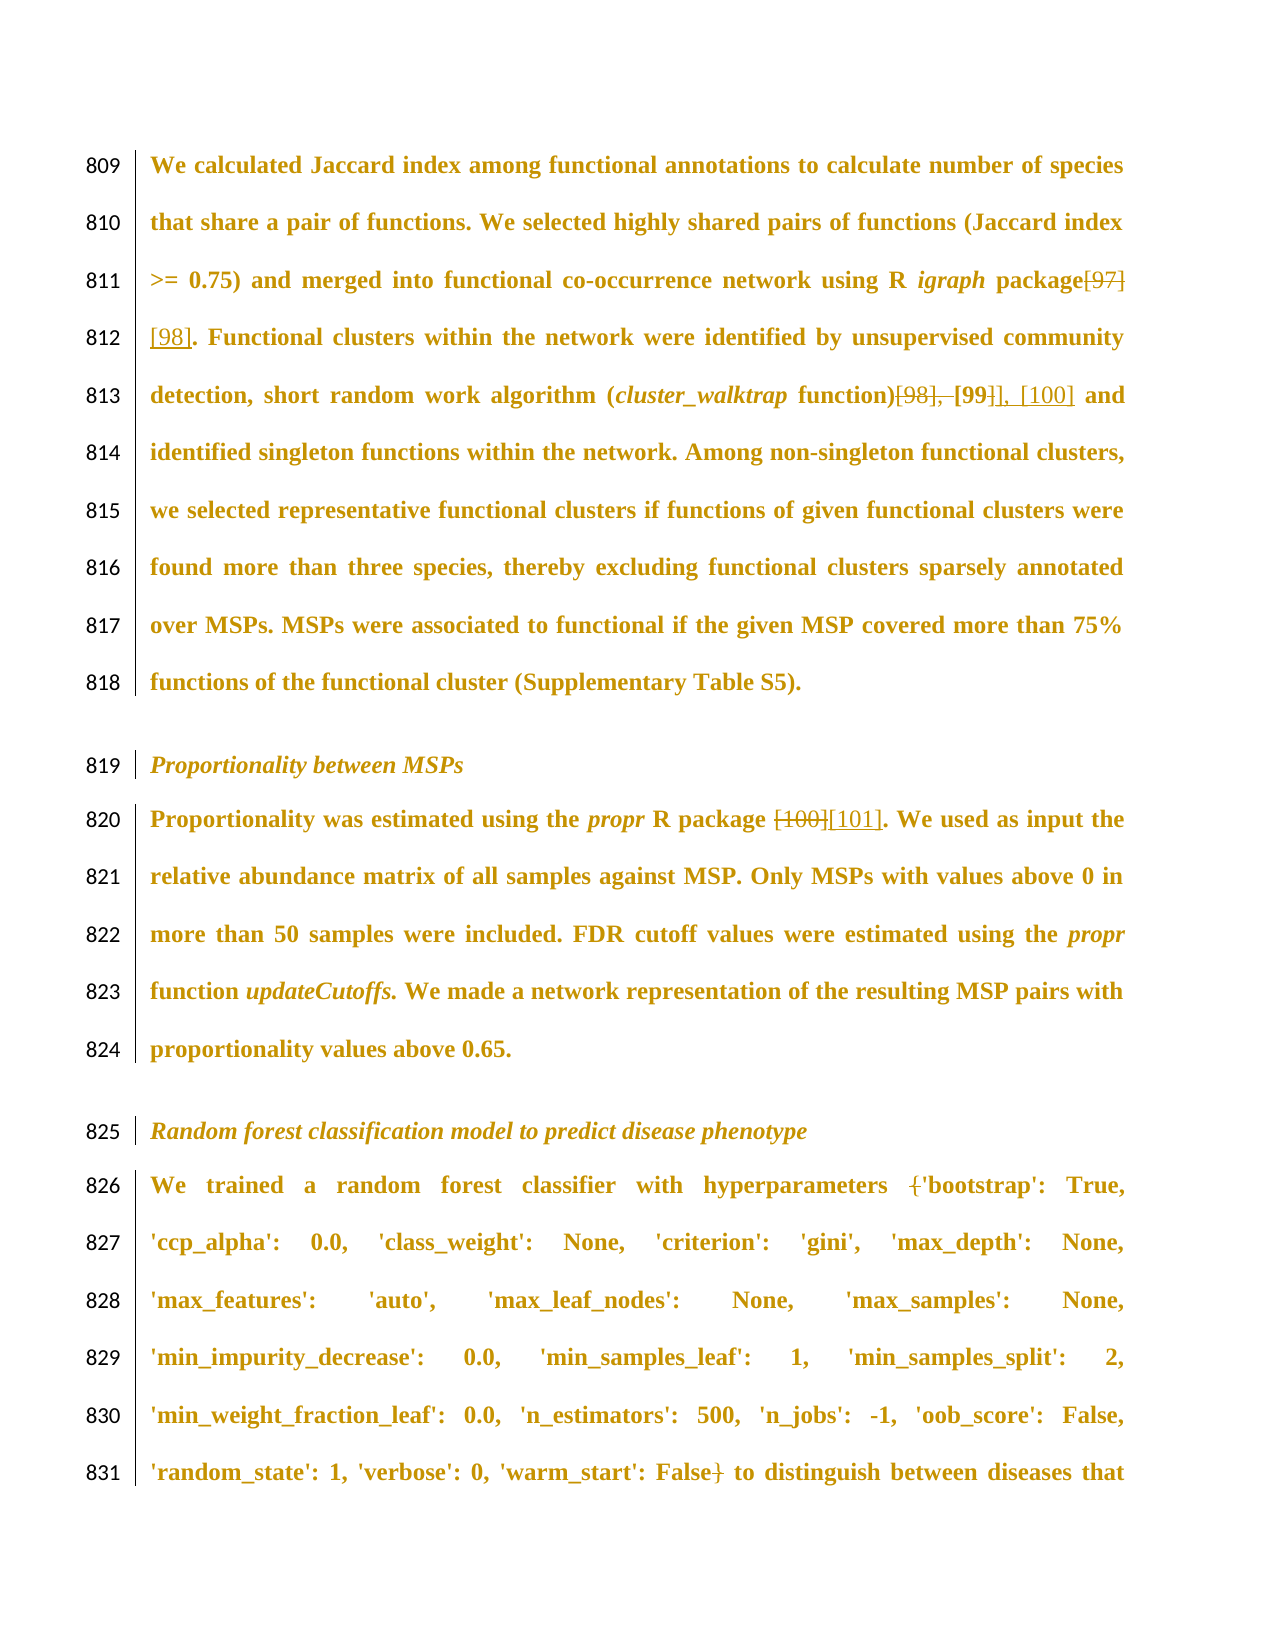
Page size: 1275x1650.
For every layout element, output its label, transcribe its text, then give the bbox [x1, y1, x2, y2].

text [150, 1170, 1125, 1486]
subtitle Proportionality between MSPs [150, 750, 1125, 779]
subtitle Random forest classification model to predict disease phenotype [150, 1116, 1125, 1145]
text Proportionality was estimated using the propr R package . We used as input the relative abundance matrix of all samples against MSP. Only MSPs with values above 0 in more than 50 samples were included. FDR cutoff values were estimated using the propr function updateCutoffs. We made a network representation of the resulting MSP pairs with proportionality values above 0.65. [150, 804, 1125, 1062]
text We calculated Jaccard index among functional annotations to calculate number of species that share a pair of functions. We selected highly shared pairs of functions (Jaccard index >= 0.75) and merged into functional co-occurrence network using R igraph package. Functional clusters within the network were identified by unsupervised community detection, short random work algorithm (cluster_walktrap function) and identified singleton functions within the network. Among non-singleton functional clusters, we selected representative functional clusters if functions of given functional clusters were found more than three species, thereby excluding functional clusters sparsely annotated over MSPs. MSPs were associated to functional if the given MSP covered more than 75% functions of the functional cluster (Supplementary Table S5). [150, 150, 1125, 696]
